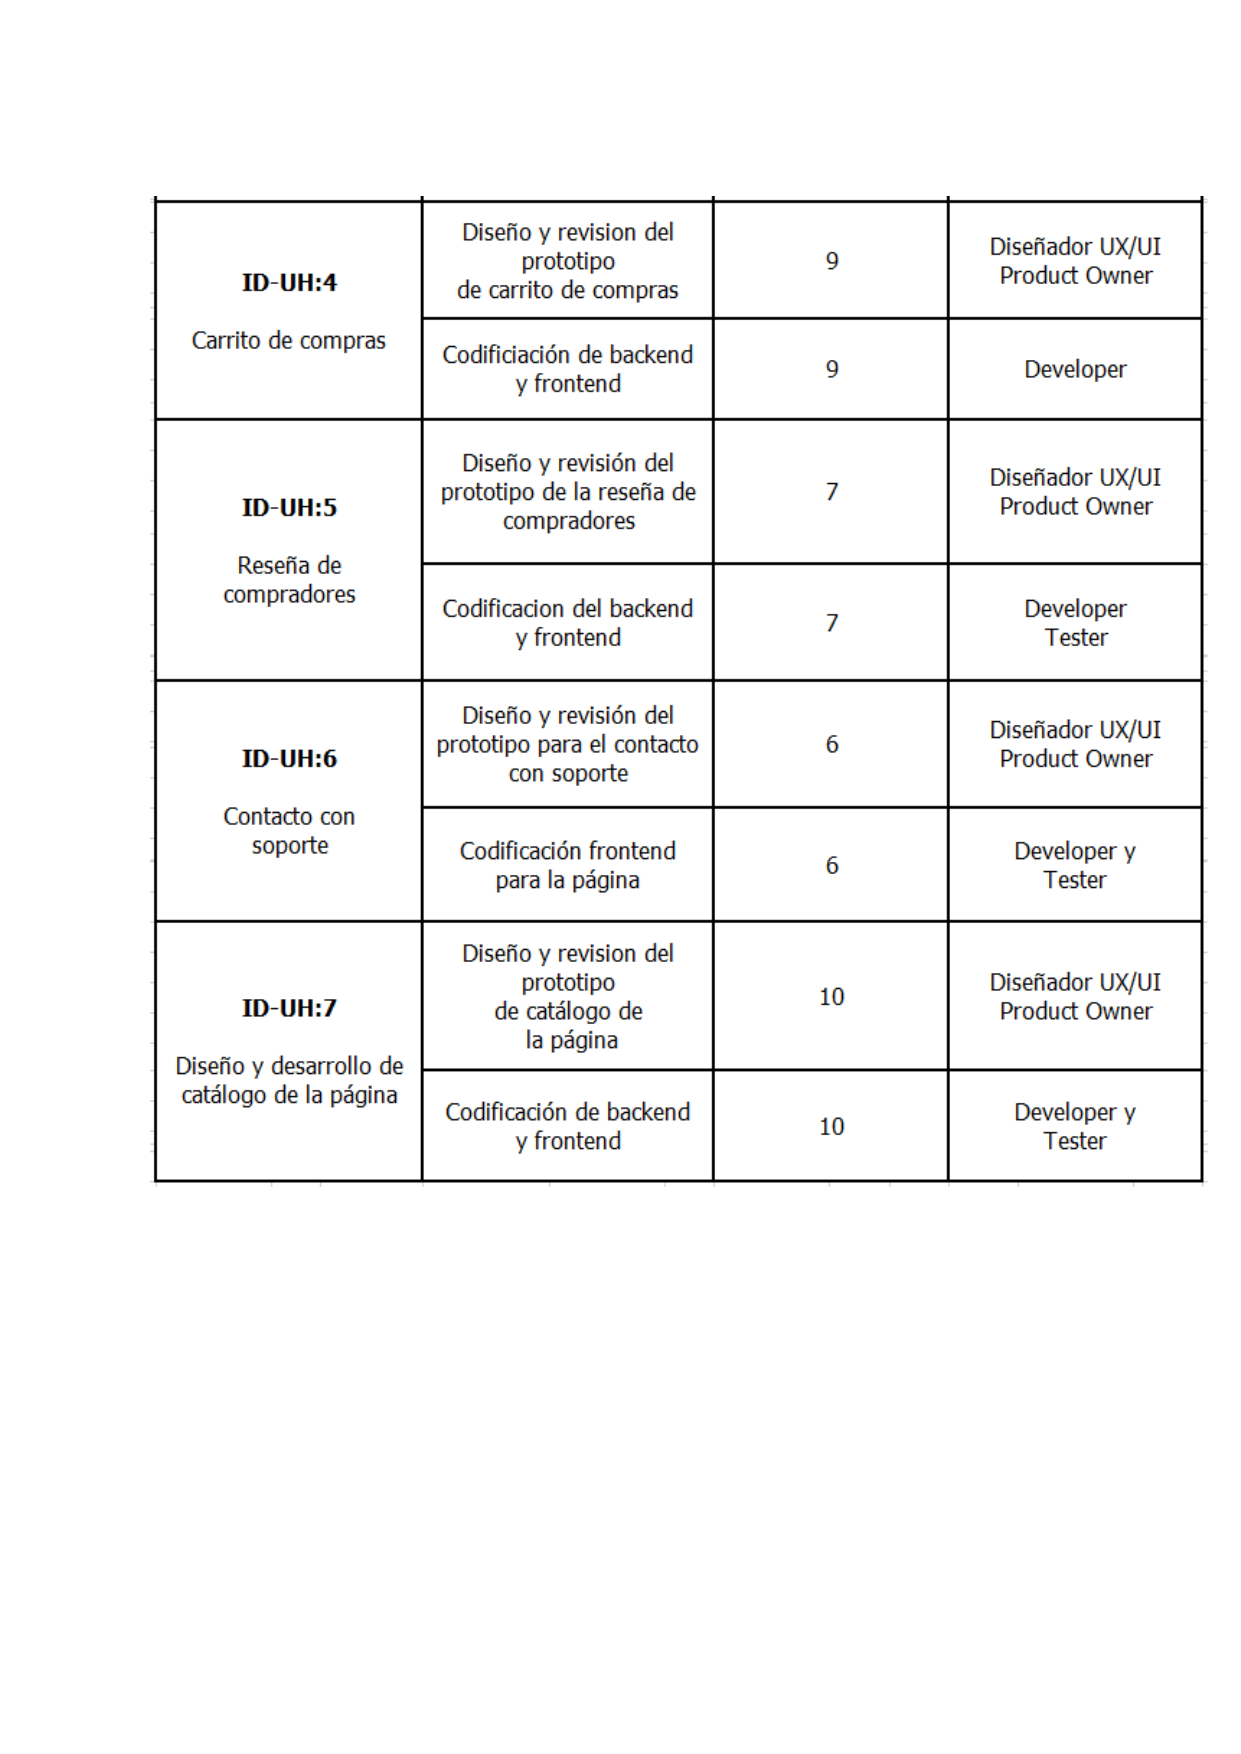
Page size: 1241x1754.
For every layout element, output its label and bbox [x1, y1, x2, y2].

picture [150, 196, 1208, 1187]
